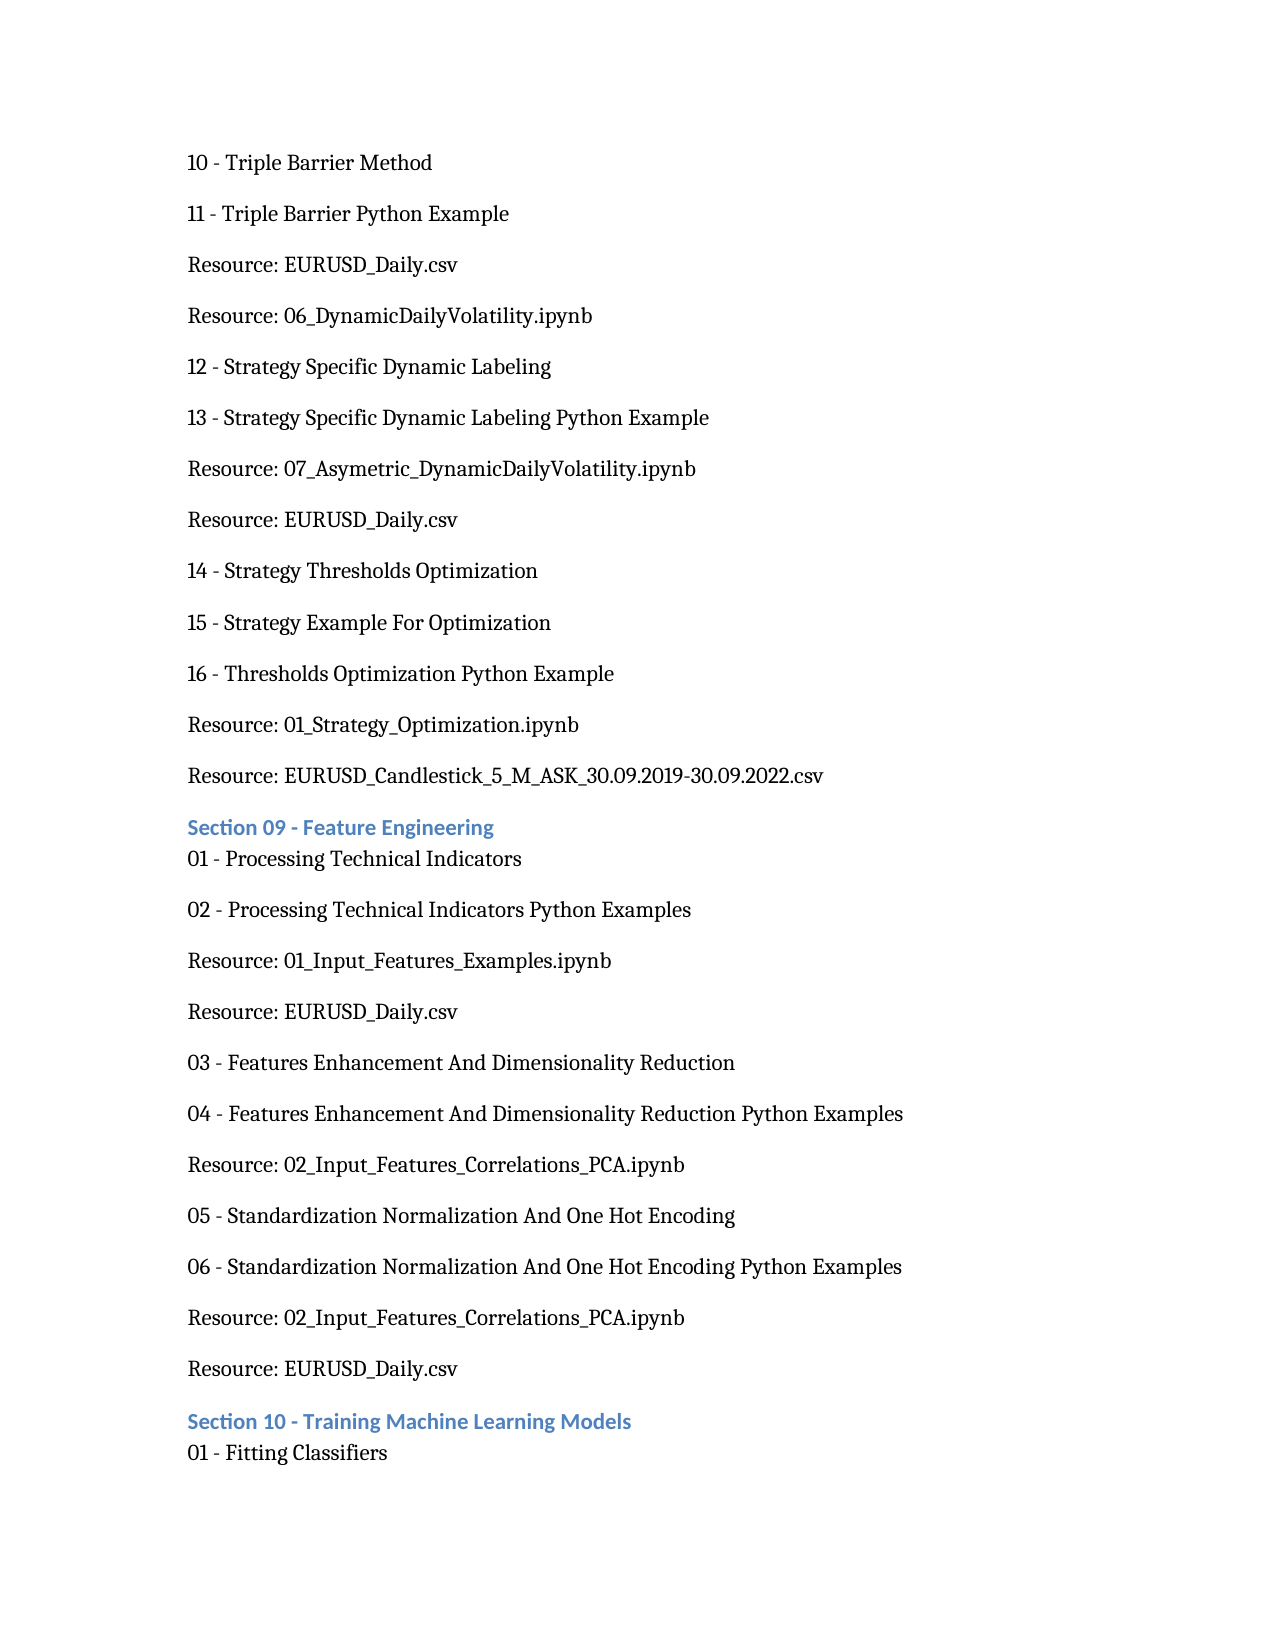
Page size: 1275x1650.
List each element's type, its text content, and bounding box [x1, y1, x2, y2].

text Resource: EURUSD_Daily.csv [187, 507, 1087, 534]
text 16 - Thresholds Optimization Python Example [187, 660, 1087, 687]
text 15 - Strategy Example For Optimization [187, 609, 1087, 636]
text Resource: 07_Asymetric_DynamicDailyVolatility.ipynb [187, 456, 1087, 483]
subtitle Section 10 - Training Machine Learning Models [187, 1407, 1087, 1435]
text 01 - Processing Technical Indicators [187, 846, 1087, 872]
text Resource: 06_DynamicDailyVolatility.ipynb [187, 303, 1087, 329]
text 03 - Features Enhancement And Dimensionality Reduction [187, 1050, 1087, 1076]
text 14 - Strategy Thresholds Optimization [187, 558, 1087, 585]
text Resource: EURUSD_Daily.csv [187, 1356, 1087, 1382]
text 12 - Strategy Specific Dynamic Labeling [187, 354, 1087, 381]
text 11 - Triple Barrier Python Example [187, 201, 1087, 227]
text Resource: 02_Input_Features_Correlations_PCA.ipynb [187, 1152, 1087, 1178]
text Resource: EURUSD_Candlestick_5_M_ASK_30.09.2019-30.09.2022.csv [187, 762, 1087, 789]
text Resource: 02_Input_Features_Correlations_PCA.ipynb [187, 1305, 1087, 1331]
text 10 - Triple Barrier Method [187, 150, 1087, 176]
text Resource: EURUSD_Daily.csv [187, 252, 1087, 278]
text 02 - Processing Technical Indicators Python Examples [187, 897, 1087, 923]
text 04 - Features Enhancement And Dimensionality Reduction Python Examples [187, 1101, 1087, 1127]
text Resource: 01_Strategy_Optimization.ipynb [187, 711, 1087, 738]
text 06 - Standardization Normalization And One Hot Encoding Python Examples [187, 1254, 1087, 1280]
text 01 - Fitting Classifiers [187, 1439, 1087, 1466]
text 13 - Strategy Specific Dynamic Labeling Python Example [187, 405, 1087, 432]
text 05 - Standardization Normalization And One Hot Encoding [187, 1203, 1087, 1229]
subtitle Section 09 - Feature Engineering [187, 813, 1087, 842]
text Resource: EURUSD_Daily.csv [187, 999, 1087, 1025]
text Resource: 01_Input_Features_Examples.ipynb [187, 948, 1087, 974]
